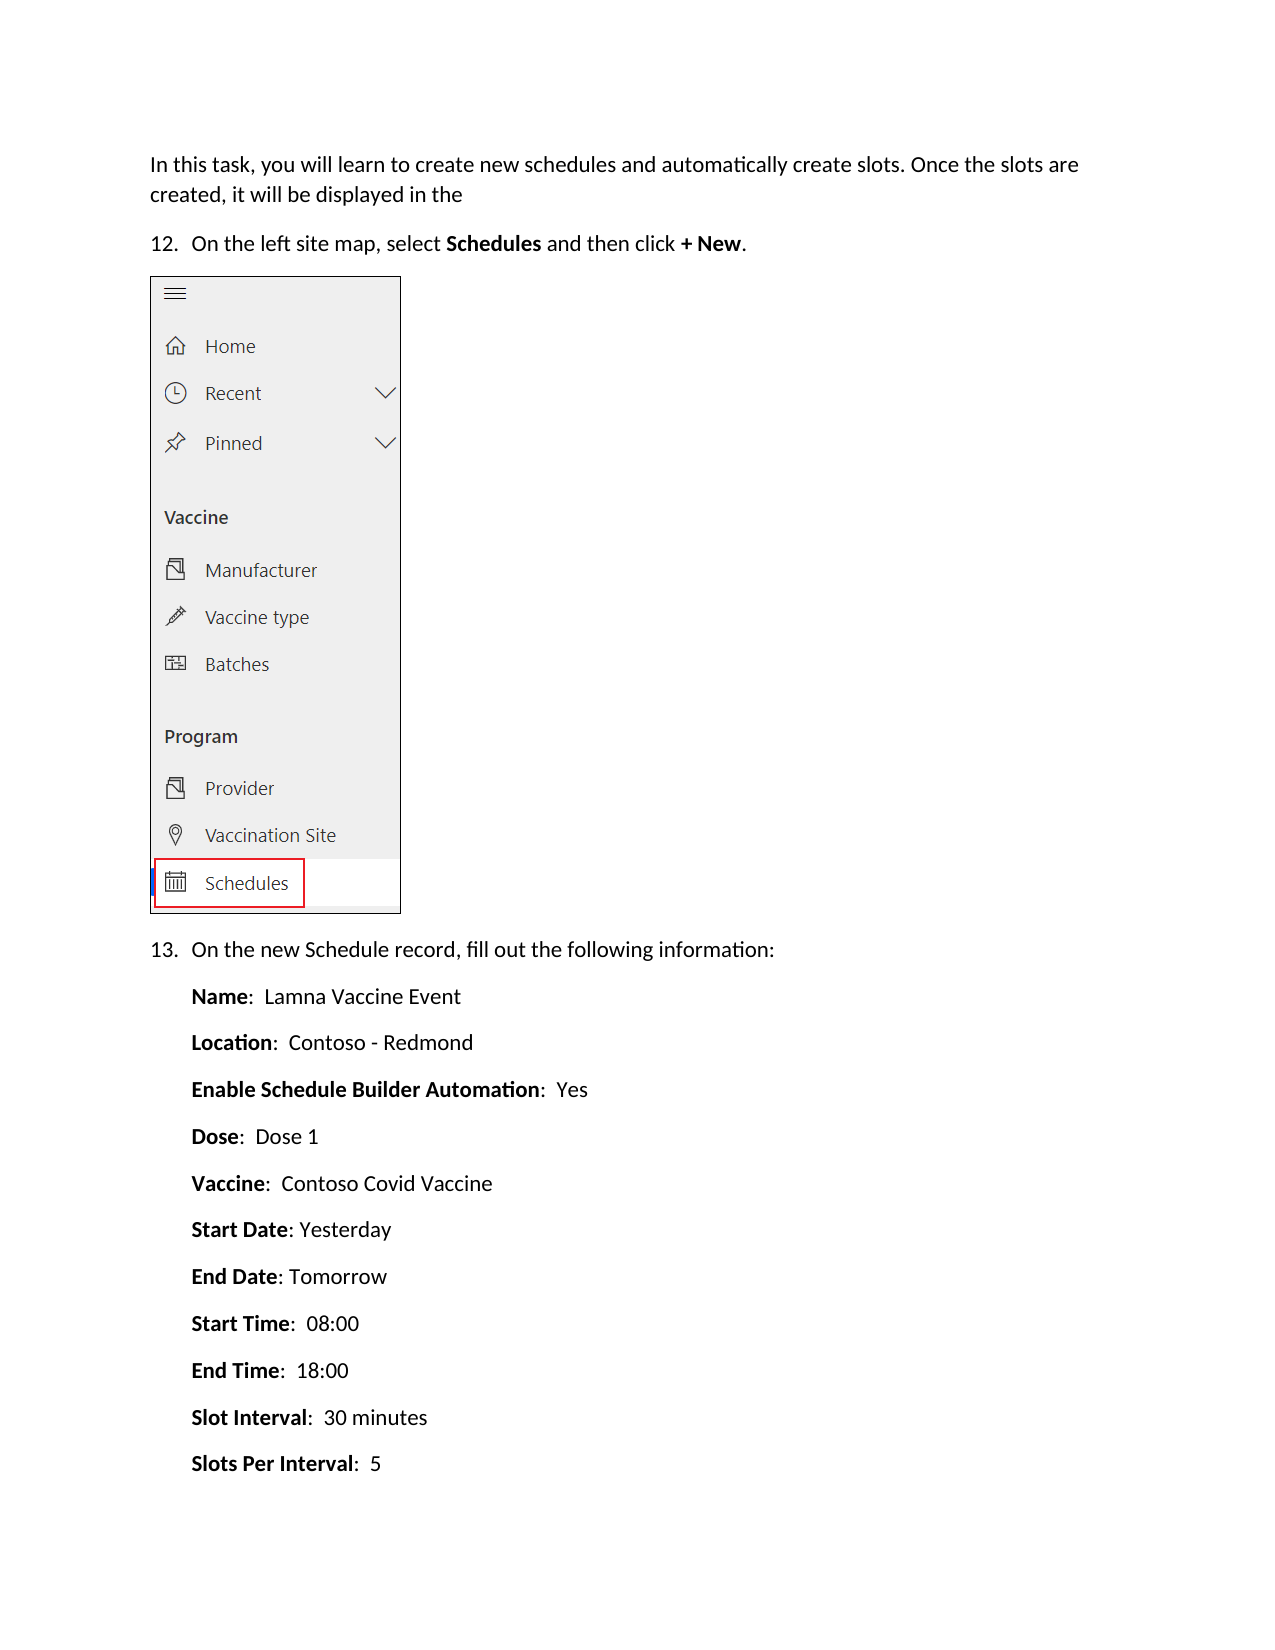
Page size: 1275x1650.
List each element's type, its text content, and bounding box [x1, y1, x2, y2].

text On the new Schedule record, fill out the following information: [150, 935, 1125, 963]
picture [151, 277, 400, 913]
list Slots Per Interval: 5 [191, 1449, 1125, 1477]
list End Date: Tomorrow [191, 1262, 1125, 1290]
list Location: Contoso - Redmond [191, 1028, 1125, 1057]
list Enable Schedule Builder Automation: Yes [191, 1075, 1125, 1103]
list Vaccine: Contoso Covid Vaccine [191, 1169, 1125, 1197]
list Start Time: 08:00 [191, 1309, 1125, 1337]
list Slot Interval: 30 minutes [191, 1403, 1125, 1431]
list End Time: 18:00 [191, 1356, 1125, 1384]
text In this task, you will learn to create new schedules and automatically create slots. Once the slots are created, it will be displayed in the [150, 150, 1125, 208]
list Start Date: Yesterday [191, 1216, 1125, 1244]
list Name: Lamna Vaccine Event [191, 982, 1125, 1010]
list Dose: Dose 1 [191, 1122, 1125, 1150]
list On the left site map, select Schedules and then click + New. [150, 229, 1125, 257]
